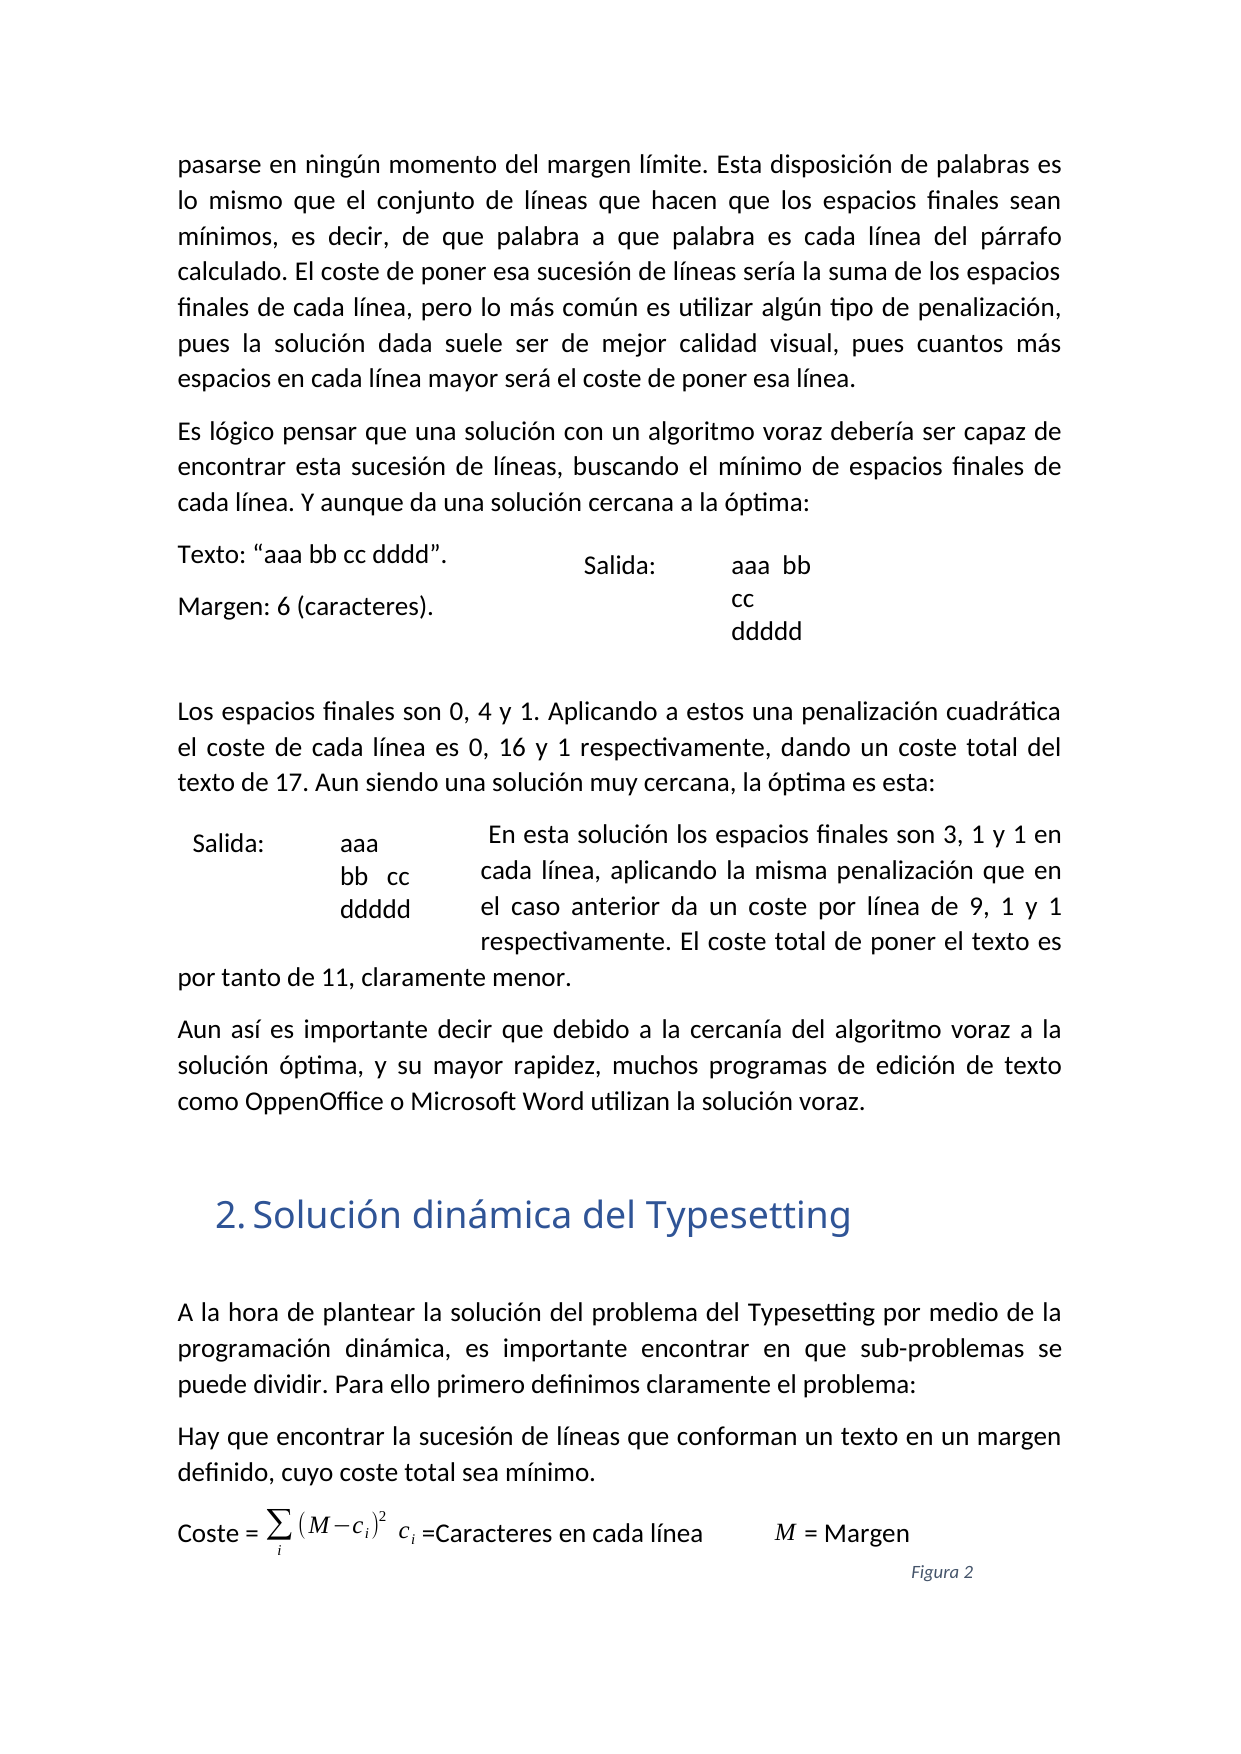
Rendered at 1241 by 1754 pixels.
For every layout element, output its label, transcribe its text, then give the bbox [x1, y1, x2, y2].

text Los espacios finales son 0, 4 y 1. Aplicando a estos una penalización cuadrática el coste de cada línea es 0, 16 y 1 respectivamente, dando un coste total del texto de 17. Aun siendo una solución muy cercana, la óptima es esta: [177, 694, 1063, 798]
subtitle Solución dinámica del Typesetting [215, 1188, 1063, 1239]
text A la hora de plantear la solución del problema del Typesetting por medio de la programación dinámica, es importante encontrar en que sub-problemas se puede dividir. Para ello primero definimos claramente el problema: [177, 1296, 1063, 1400]
text En esta solución los espacios finales son 3, 1 y 1 en cada línea, aplicando la misma penalización que en el caso anterior da un coste por línea de 9, 1 y 1 respectivamente. El coste total de poner el texto es por tanto de 11, claramente menor. [177, 818, 1063, 993]
text Coste = =Caracteres en cada línea = Margen [177, 1507, 1063, 1558]
text Aun así es importante decir que debido a la cercanía del algoritmo voraz a la solución óptima, y su mayor rapidez, muchos programas de edición de texto como OppenOffice o Microsoft Word utilizan la solución voraz. [177, 1012, 1063, 1117]
text Texto: “aaa bb cc dddd”. [177, 537, 1063, 570]
text Hay que encontrar la sucesión de líneas que conforman un texto en un margen definido, cuyo coste total sea mínimo. [177, 1419, 1063, 1488]
text Margen: 6 (caracteres). [177, 589, 1063, 622]
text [177, 148, 1063, 394]
text Es lógico pensar que una solución con un algoritmo voraz debería ser capaz de encontrar esta sucesión de líneas, buscando el mínimo de espacios finales de cada línea. Y aunque da una solución cercana a la óptima: [177, 414, 1063, 518]
